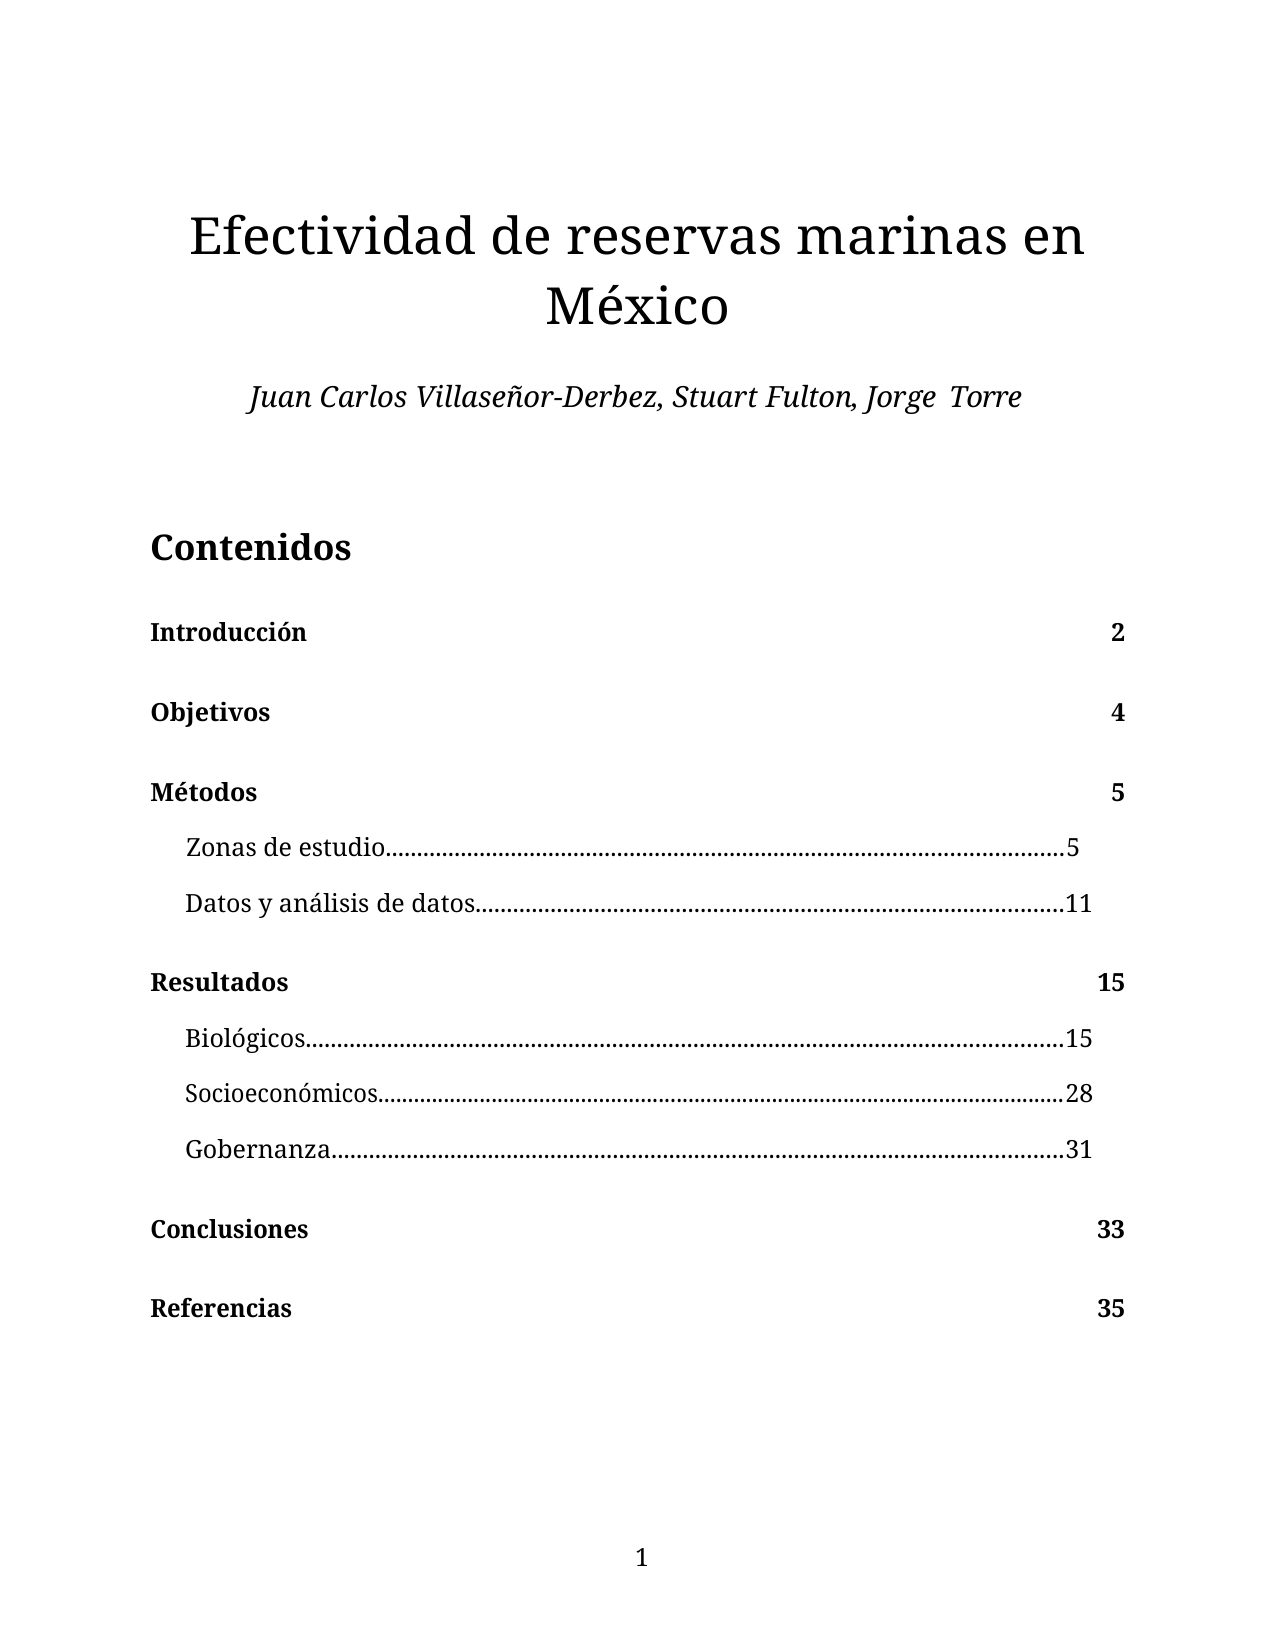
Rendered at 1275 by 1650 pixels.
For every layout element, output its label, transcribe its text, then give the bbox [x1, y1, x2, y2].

text Contenidos [150, 522, 1150, 571]
text Efectividad de reservas marinas en México [135, 200, 1140, 339]
subtitle Juan Carlos Villaseñor-Derbez, Stuart Fulton, Jorge Torre [135, 376, 1137, 416]
